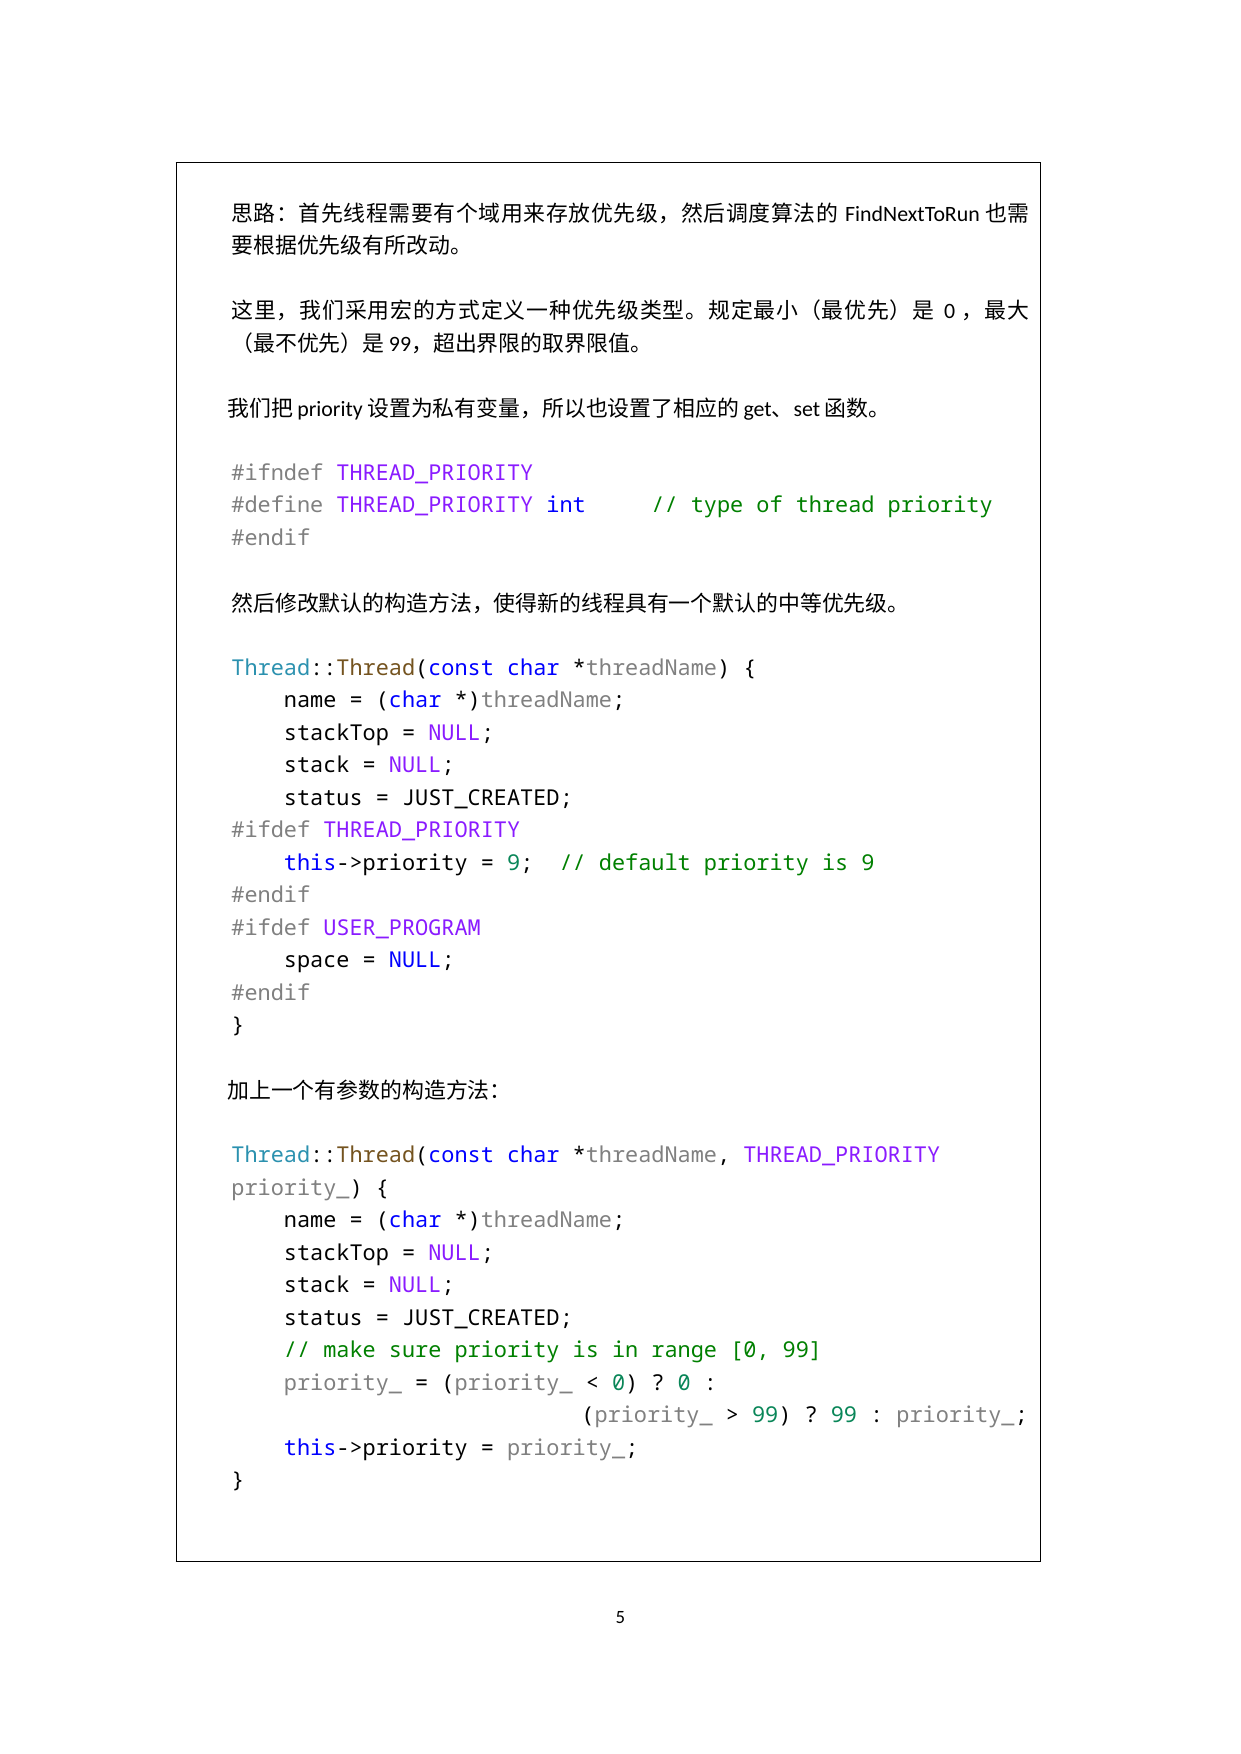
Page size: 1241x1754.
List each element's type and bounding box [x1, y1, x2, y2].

table_cell [177, 163, 1040, 1561]
